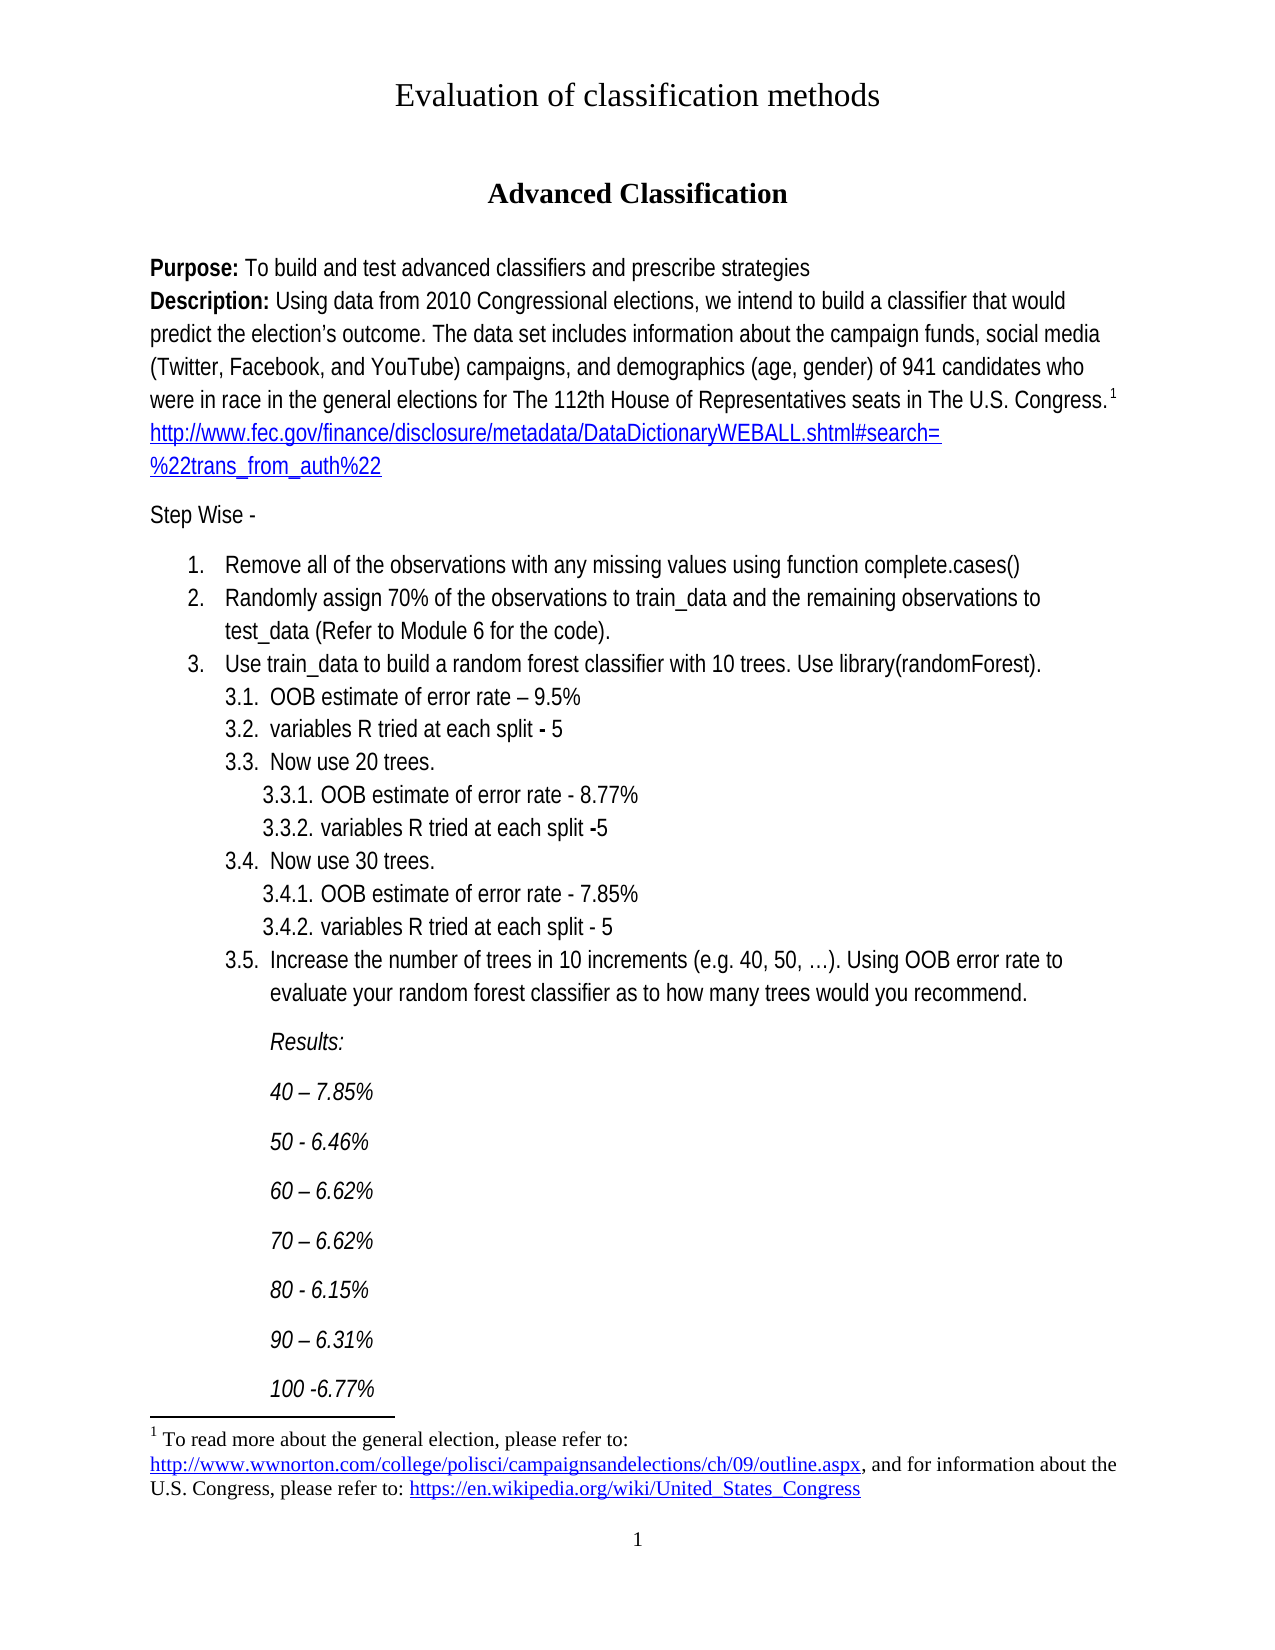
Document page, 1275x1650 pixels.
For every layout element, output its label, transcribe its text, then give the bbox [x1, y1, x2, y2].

text Step Wise - [150, 500, 1125, 529]
text 50 - 6.46% [270, 1127, 1125, 1155]
text http://www.fec.gov/finance/disclosure/metadata/DataDictionaryWEBALL.shtml#search=%22trans_from_auth%22 [150, 418, 1125, 479]
list Use train_data to build a random forest classifier with 10 trees. Use library(randomForest). [187, 649, 1125, 677]
list Now use 30 trees. [225, 846, 1125, 875]
text 80 - 6.15% [270, 1275, 1125, 1304]
text Advanced Classification [150, 176, 1125, 210]
text Results: [270, 1027, 1125, 1056]
list variables R tried at each split - 5 [262, 912, 1125, 941]
text 40 – 7.85% [270, 1077, 1125, 1106]
list OOB estimate of error rate - 7.85% [262, 879, 1125, 908]
text Purpose: To build and test advanced classifiers and prescribe strategies [150, 253, 1125, 282]
text Description: Using data from 2010 Congressional elections, we intend to build a classifier that would predict the election’s outcome. The data set includes information about the campaign funds, social media (Twitter, Facebook, and YouTube) campaigns, and demographics (age, gender) of 941 candidates who were in race in the general elections for The 112th House of Representatives seats in The U.S. Congress. [150, 286, 1125, 413]
text 60 – 6.62% [270, 1176, 1125, 1205]
text 100 -6.77% [270, 1374, 1125, 1403]
list OOB estimate of error rate – 9.5% [225, 682, 1125, 710]
text 70 – 6.62% [270, 1226, 1125, 1254]
text 90 – 6.31% [270, 1325, 1125, 1353]
list variables R tried at each split -5 [262, 813, 1125, 842]
list Randomly assign 70% of the observations to train_data and the remaining observations to test_data (Refer to Module 6 for the code). [187, 583, 1125, 644]
list variables R tried at each split - 5 [225, 714, 1125, 743]
list Now use 20 trees. [225, 747, 1125, 776]
list Remove all of the observations with any missing values using function complete.cases() [187, 550, 1125, 578]
list OOB estimate of error rate - 8.77% [262, 780, 1125, 809]
list Increase the number of trees in 10 increments (e.g. 40, 50, …). Using OOB error rate to evaluate your random forest classifier as to how many trees would you recommend. [225, 945, 1125, 1006]
